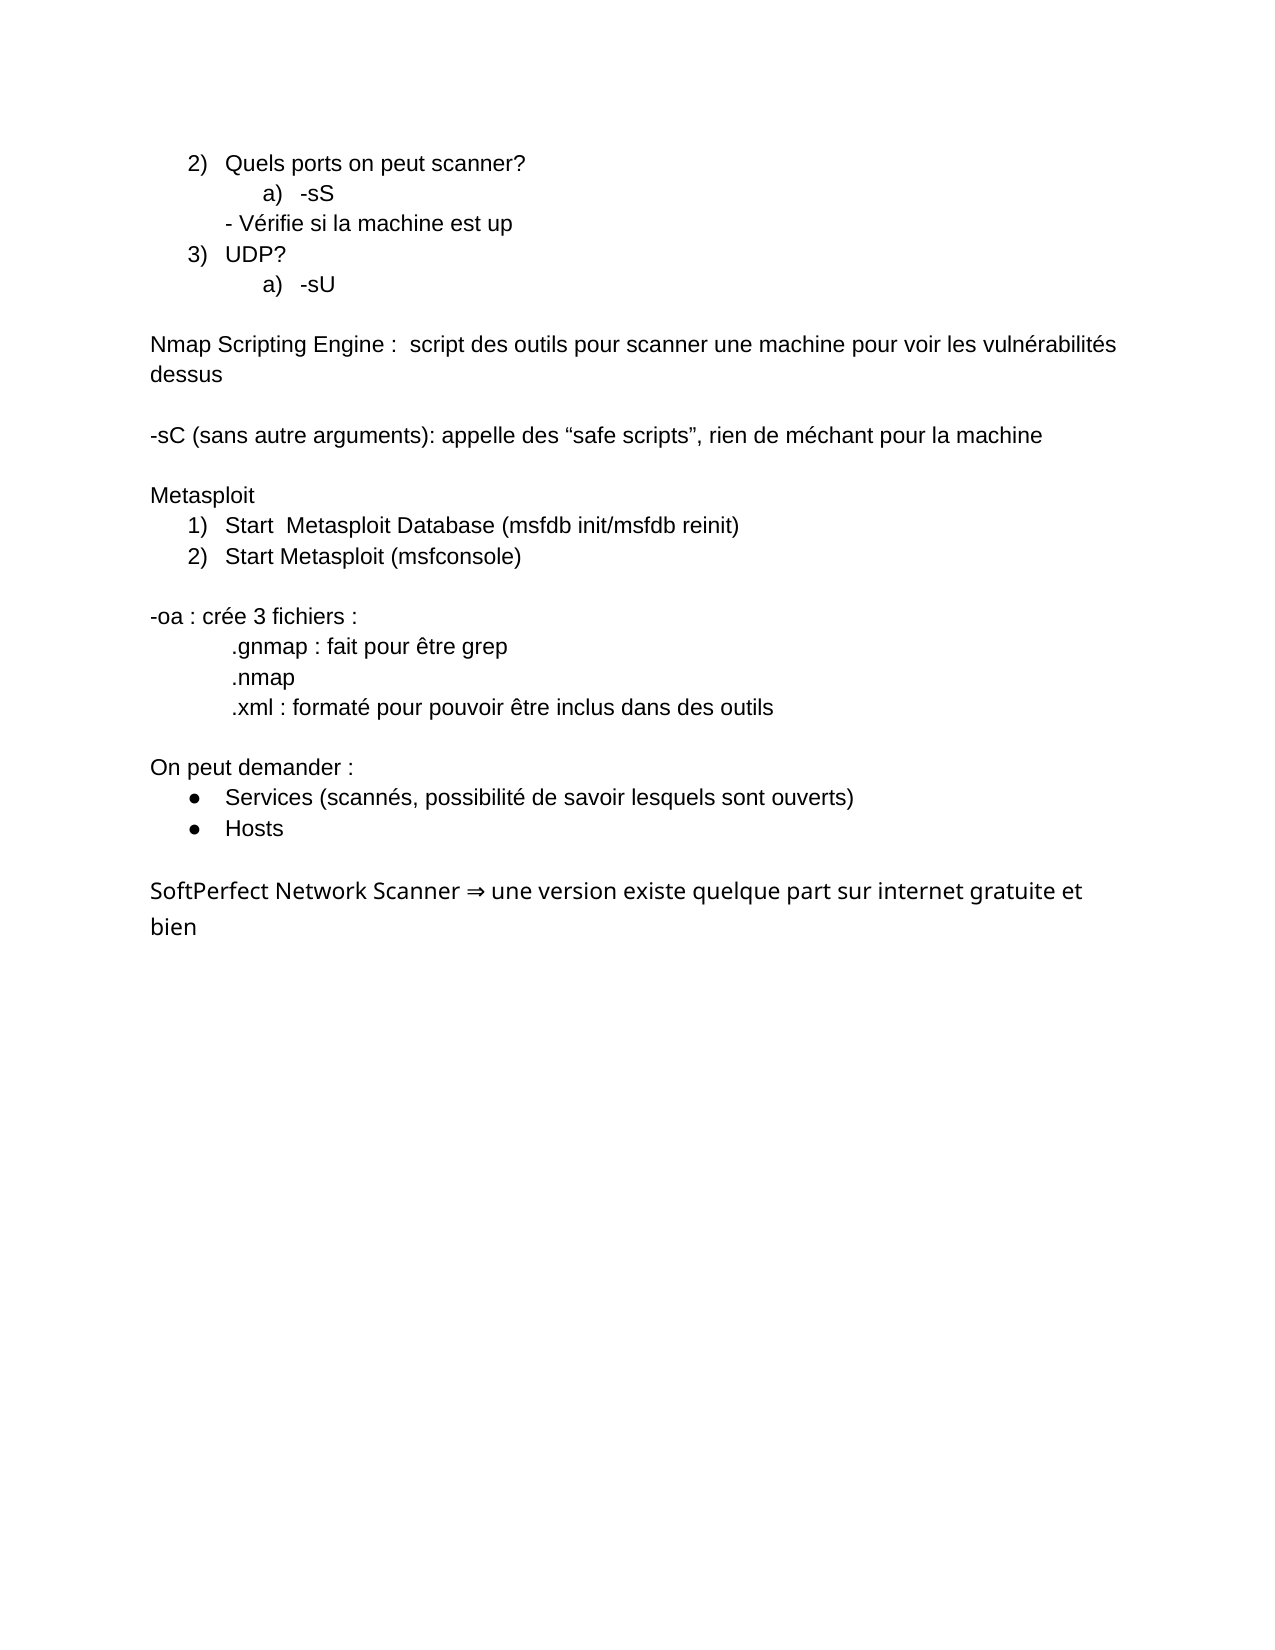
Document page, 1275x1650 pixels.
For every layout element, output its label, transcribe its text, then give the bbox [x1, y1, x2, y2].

text -oa : crée 3 fichiers : [150, 603, 1125, 629]
text .xml : formaté pour pouvoir être inclus dans des outils [150, 694, 1125, 720]
text Nmap Scripting Engine : script des outils pour scanner une machine pour voir les vulnérabilités dessus [150, 331, 1125, 388]
text Metasploit [150, 482, 1125, 509]
list Services (scannés, possibilité de savoir lesquels sont ouverts) [187, 784, 1125, 811]
list Start Metasploit Database (msfdb init/msfdb reinit) [187, 512, 1125, 539]
list -sU [262, 271, 1125, 297]
text .nmap [150, 663, 1125, 690]
list Start Metasploit (msfconsole) [187, 543, 1125, 569]
text On peut demander : [150, 754, 1125, 781]
list Quels ports on peut scanner? [187, 150, 1125, 176]
text SoftPerfect Network Scanner ⇒ une version existe quelque part sur internet gratuite et bien [150, 875, 1125, 942]
list Hosts [187, 814, 1125, 841]
text -sC (sans autre arguments): appelle des “safe scripts”, rien de méchant pour la machine [150, 422, 1125, 448]
text .gnmap : fait pour être grep [150, 633, 1125, 660]
list -sS [262, 180, 1125, 207]
text - Vérifie si la machine est up [150, 210, 1125, 237]
list UDP? [187, 241, 1125, 267]
